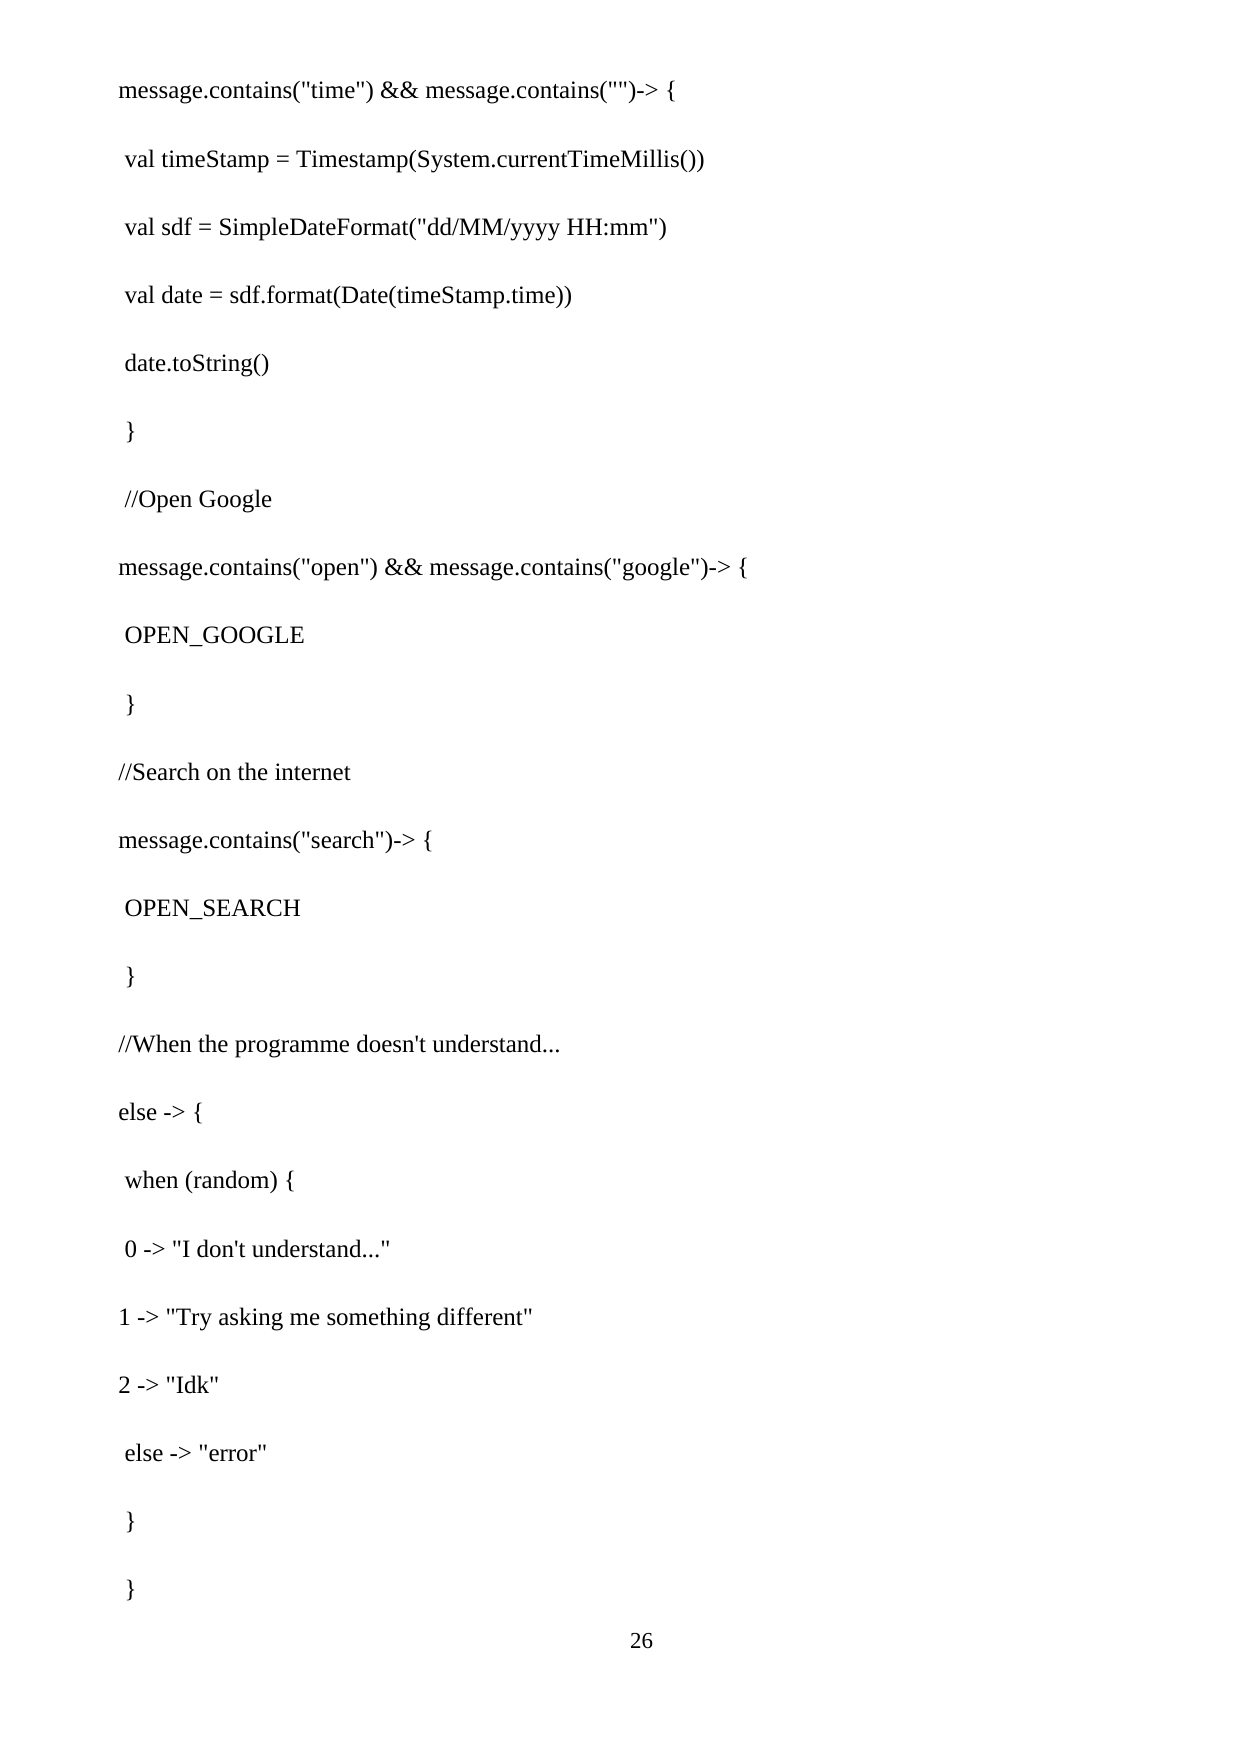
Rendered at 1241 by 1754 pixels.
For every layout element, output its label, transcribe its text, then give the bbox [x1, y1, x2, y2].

text message.contains("time") && message.contains("")-> { [118, 76, 1164, 104]
text val date = sdf.format(Date(timeStamp.time)) [118, 280, 1164, 309]
text 1 -> "Try asking me something different" [118, 1302, 1164, 1331]
text else -> "error" [118, 1438, 1164, 1467]
text when (random) { [118, 1166, 1164, 1194]
text } [118, 1574, 1164, 1603]
text OPEN_GOOGLE [118, 621, 1164, 649]
text 2 -> "Idk" [118, 1370, 1164, 1399]
text date.toString() [118, 348, 1164, 377]
text //Search on the internet [118, 757, 1164, 786]
text 0 -> "I don't understand..." [118, 1234, 1164, 1262]
text //When the programme doesn't understand... [118, 1029, 1164, 1058]
text //Open Google [118, 484, 1164, 513]
text message.contains("search")-> { [118, 825, 1164, 854]
text } [118, 416, 1164, 445]
text val sdf = SimpleDateFormat("dd/MM/yyyy HH:mm") [118, 212, 1164, 241]
text } [118, 689, 1164, 717]
text OPEN_SEARCH [118, 893, 1164, 922]
text val timeStamp = Timestamp(System.currentTimeMillis()) [118, 144, 1164, 172]
text } [118, 961, 1164, 990]
text } [118, 1506, 1164, 1535]
text message.contains("open") && message.contains("google")-> { [118, 552, 1164, 581]
text else -> { [118, 1097, 1164, 1126]
